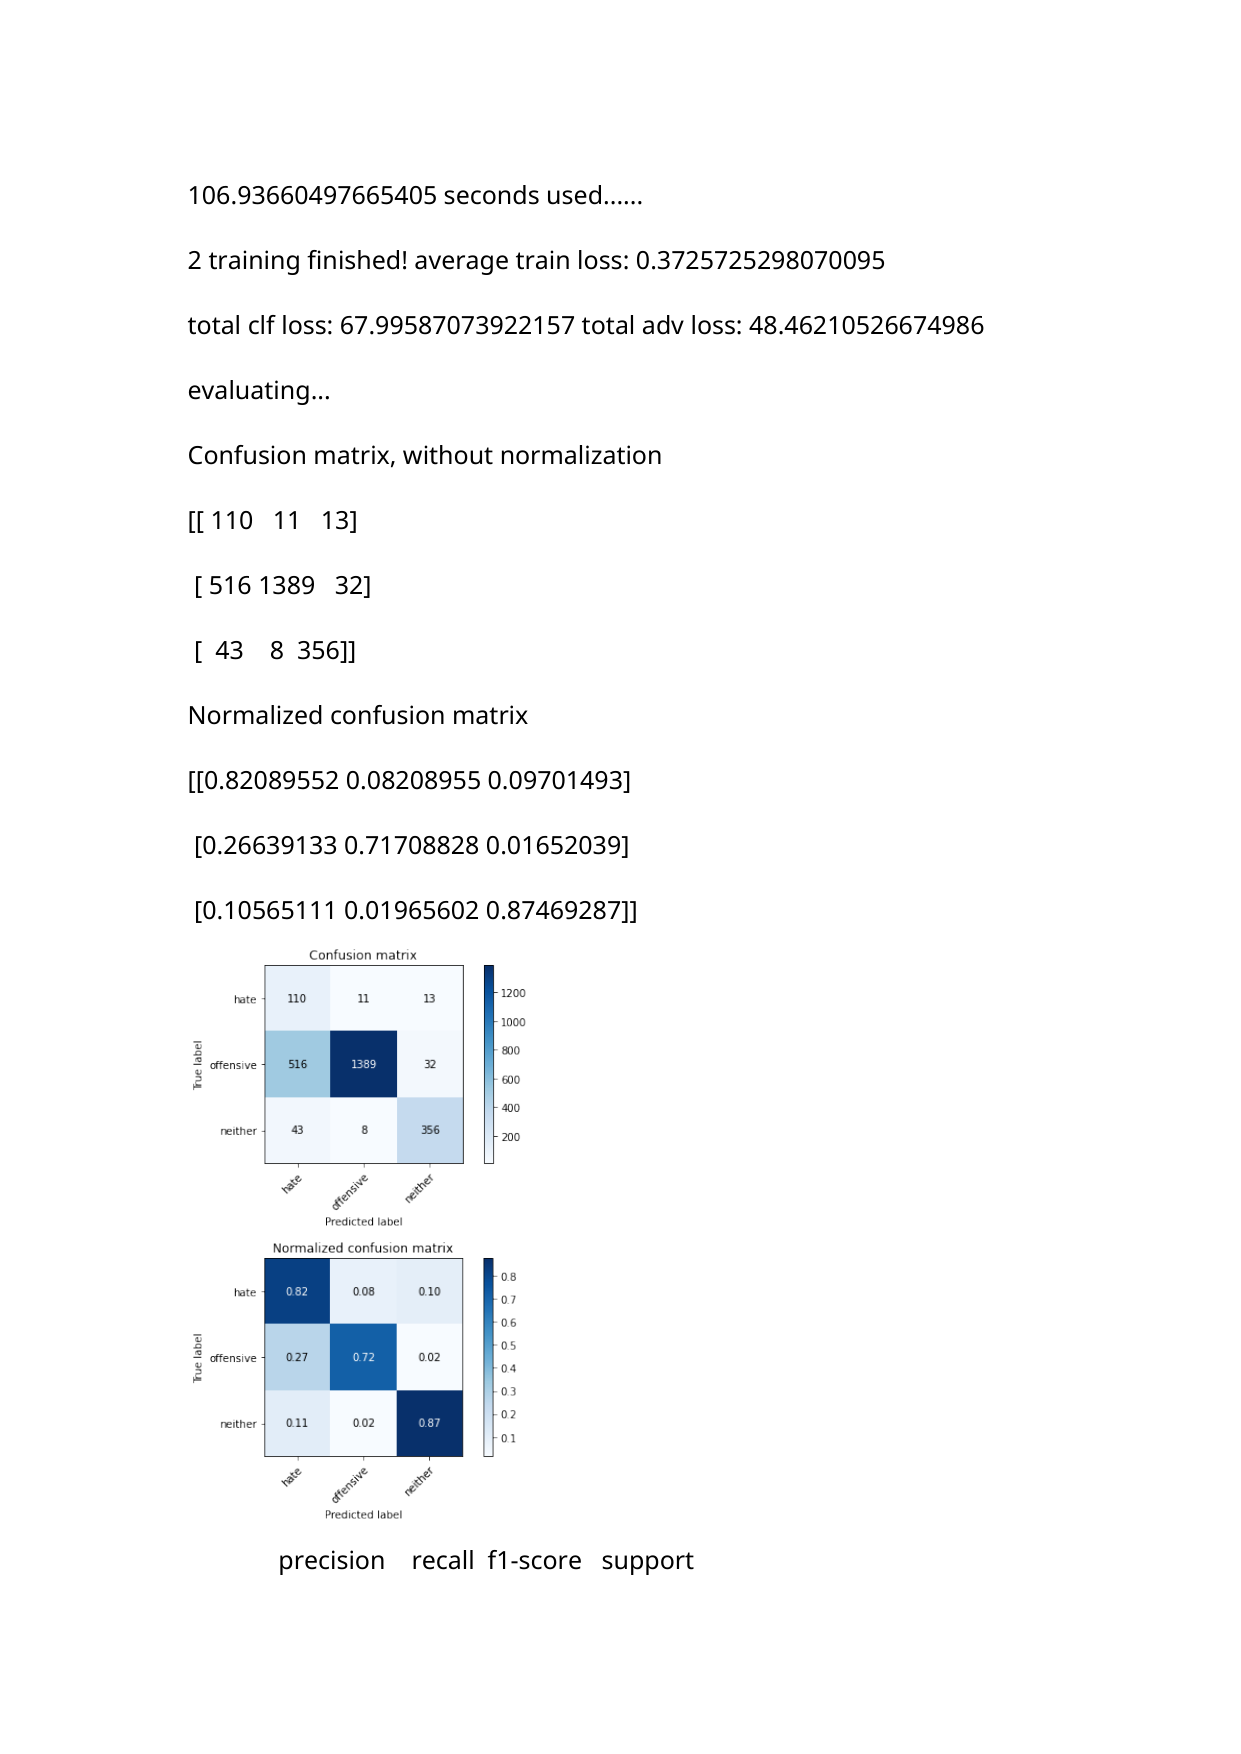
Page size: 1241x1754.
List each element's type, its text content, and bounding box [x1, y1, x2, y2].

text [0.10565111 0.01965602 0.87469287]] [187, 877, 1053, 942]
text precision recall f1-score support [187, 1527, 1053, 1592]
text [0.26639133 0.71708828 0.01652039] [187, 812, 1053, 877]
text [ 516 1389 32] [187, 552, 1053, 617]
picture [187, 942, 534, 1234]
text [[ 110 11 13] [187, 487, 1053, 552]
text [ 43 8 356]] [187, 617, 1053, 682]
text [[0.82089552 0.08208955 0.09701493] [187, 747, 1053, 812]
text Normalized confusion matrix [187, 682, 1053, 747]
text total clf loss: 67.99587073922157 total adv loss: 48.46210526674986 [187, 292, 1053, 357]
picture [187, 1235, 524, 1527]
text evaluating... [187, 357, 1053, 422]
text Confusion matrix, without normalization [187, 422, 1053, 487]
text 2 training finished! average train loss: 0.3725725298070095 [187, 227, 1053, 292]
text 106.93660497665405 seconds used...... [187, 162, 1053, 227]
